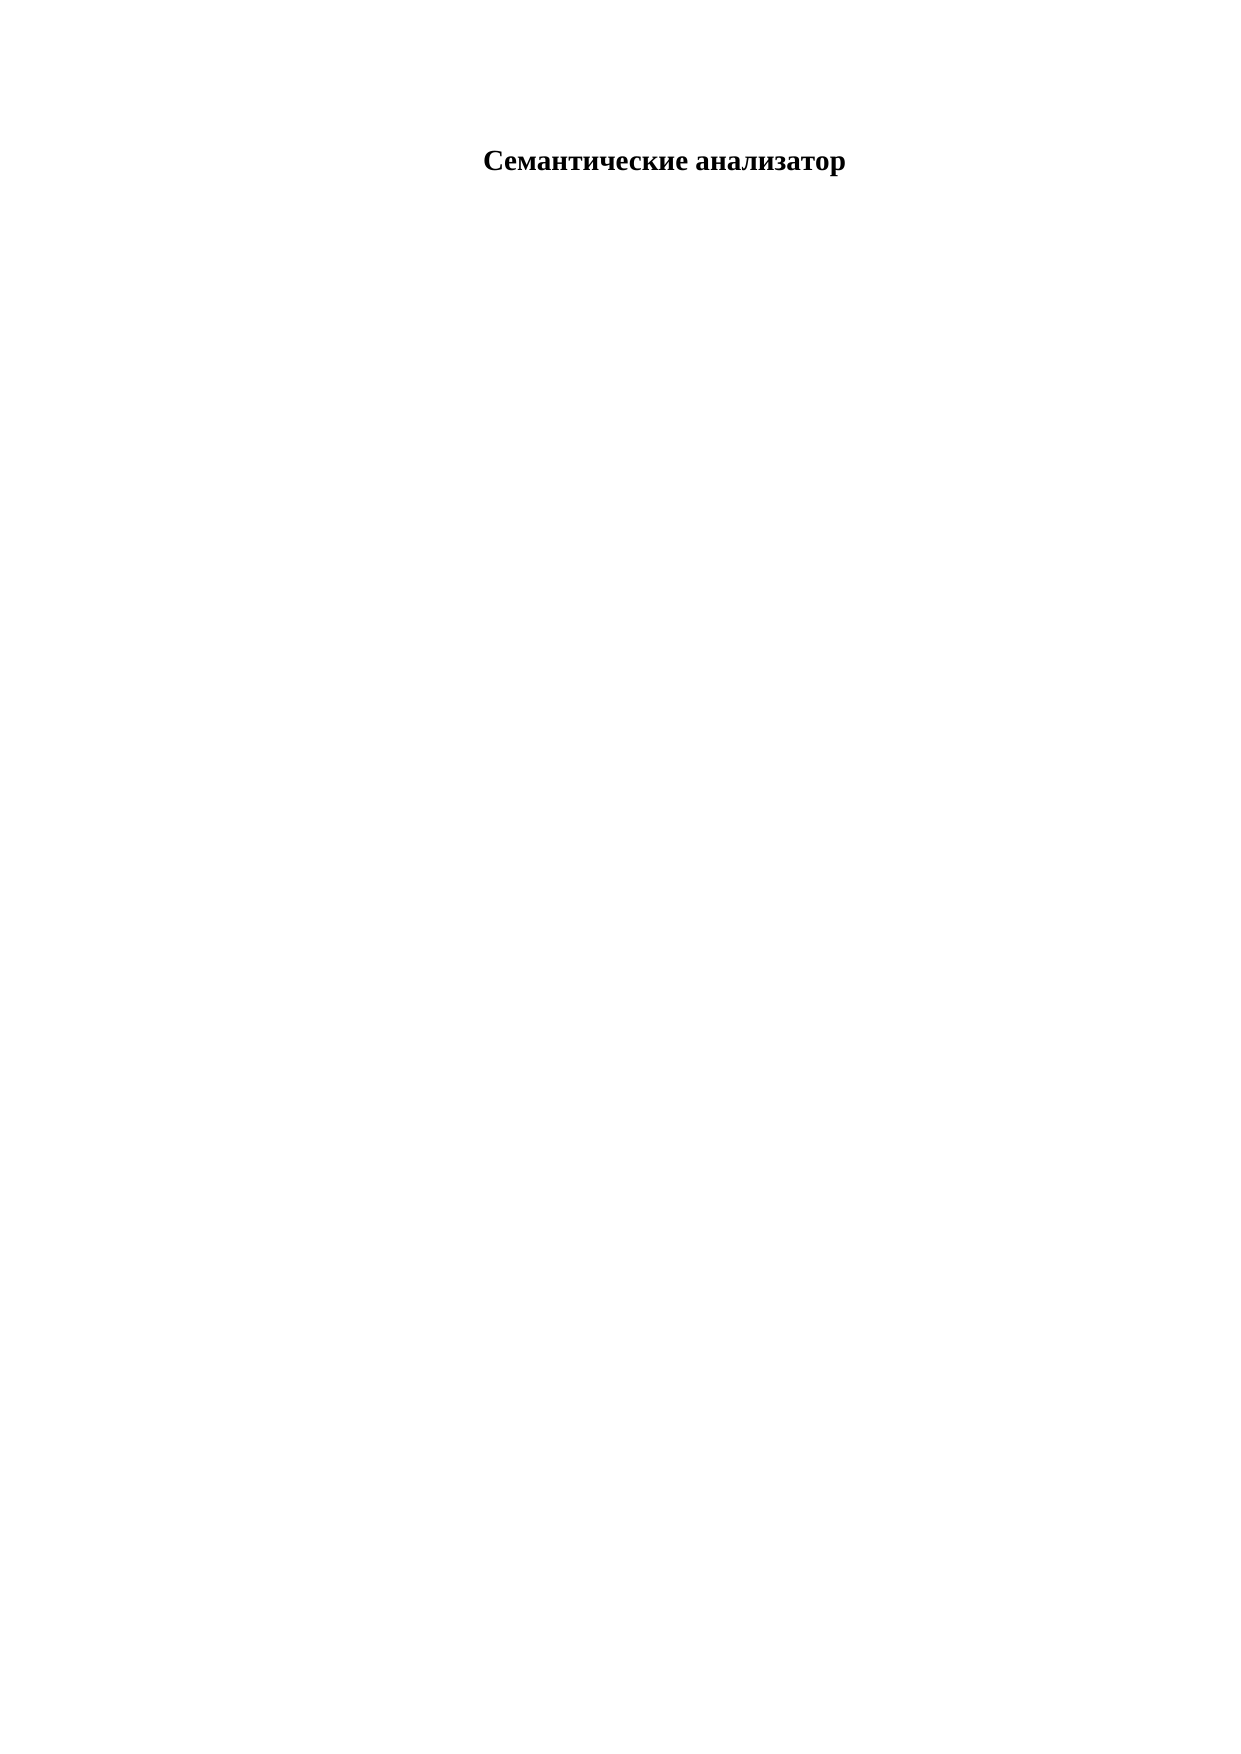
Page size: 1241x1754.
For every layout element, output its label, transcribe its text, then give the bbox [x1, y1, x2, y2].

text Семантические анализатор [177, 143, 1152, 177]
